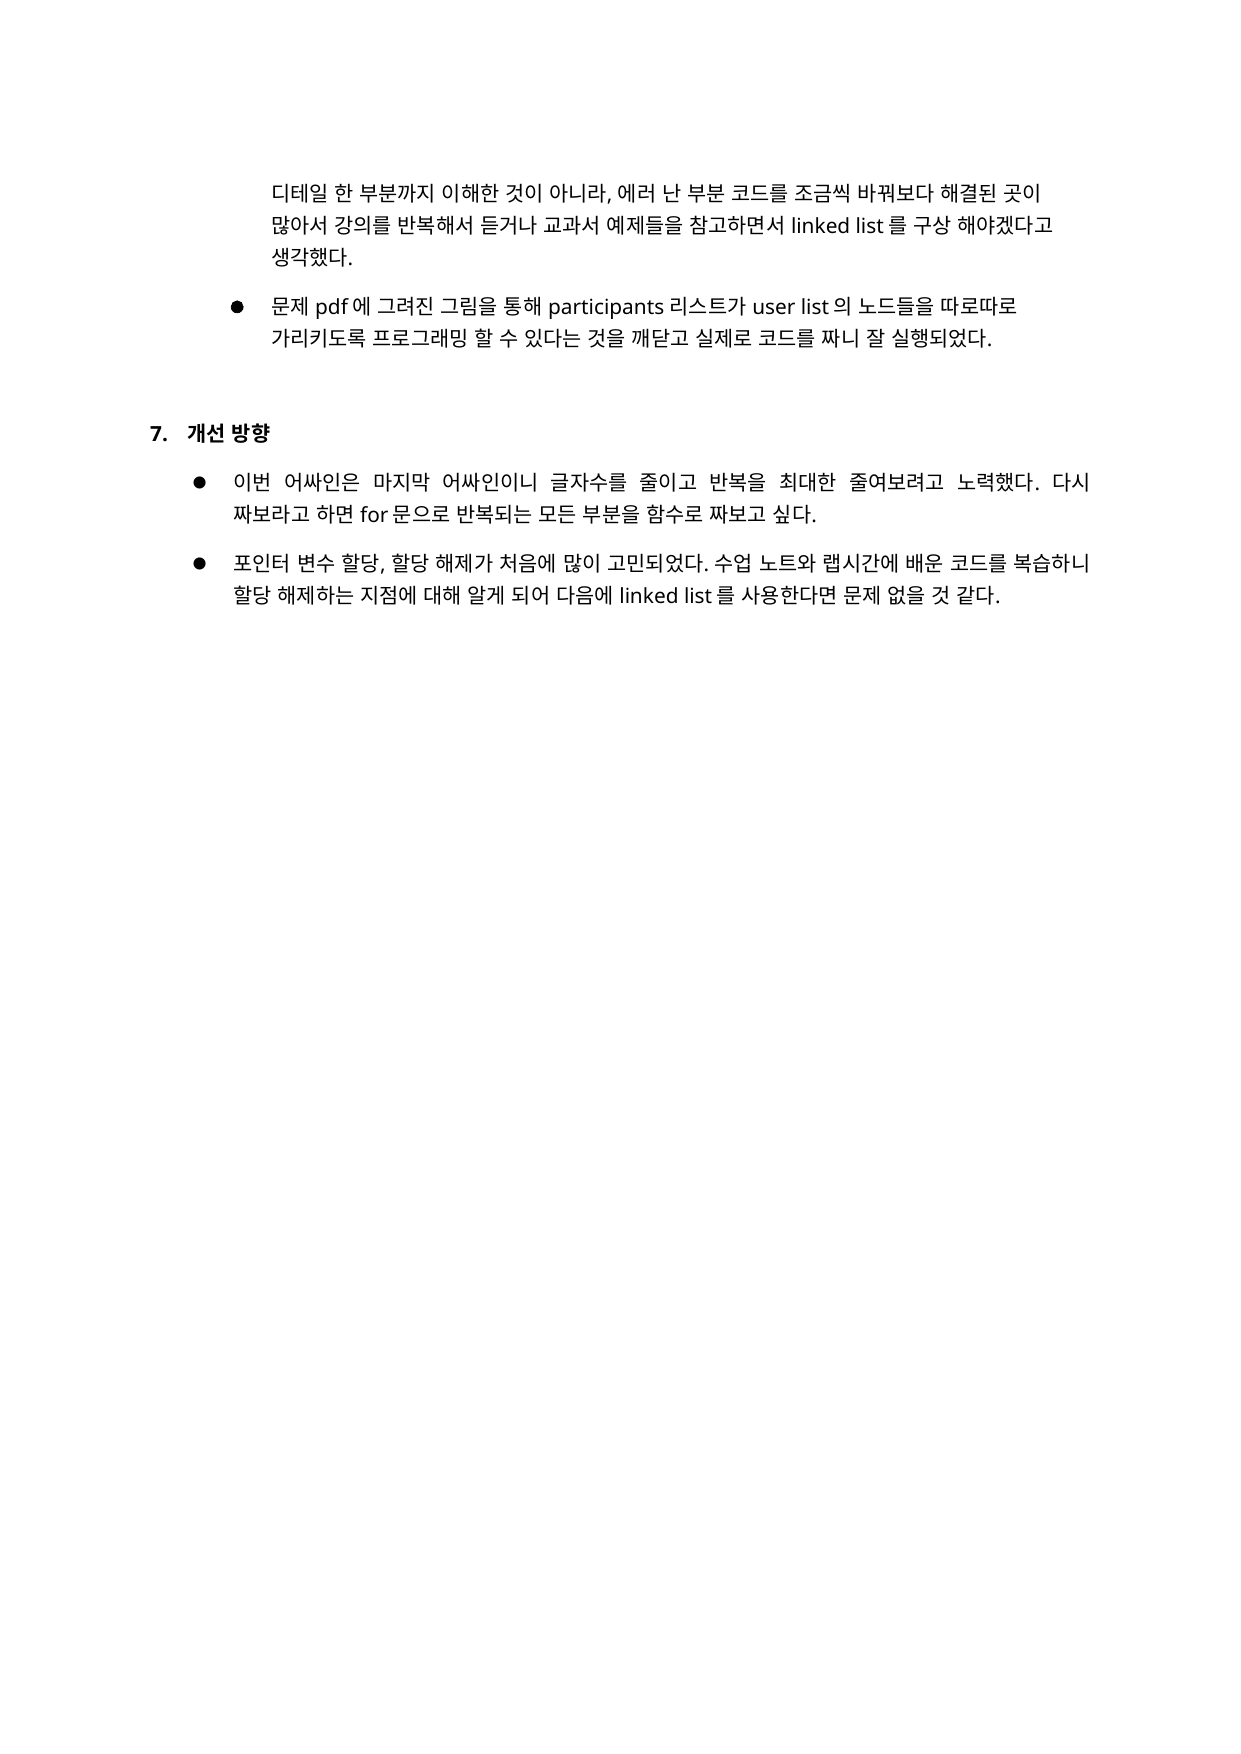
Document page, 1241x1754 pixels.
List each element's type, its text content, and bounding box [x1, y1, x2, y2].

list 개선 방향 [150, 418, 1090, 448]
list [229, 177, 1090, 272]
list 문제 pdf에 그려진 그림을 통해 participants 리스트가 user list의 노드들을 따로따로 가리키도록 프로그래밍 할 수 있다는 것을 깨닫고 실제로 코드를 짜니 잘 실행되었다. [229, 290, 1090, 352]
list 포인터 변수 할당, 할당 해제가 처음에 많이 고민되었다. 수업 노트와 랩시간에 배운 코드를 복습하니 할당 해제하는 지점에 대해 알게 되어 다음에 linked list를 사용한다면 문제 없을 것 같다. [192, 547, 1090, 610]
list 이번 어싸인은 마지막 어싸인이니 글자수를 줄이고 반복을 최대한 줄여보려고 노력했다. 다시 짜보라고 하면 for문으로 반복되는 모든 부분을 함수로 짜보고 싶다. [192, 466, 1090, 529]
